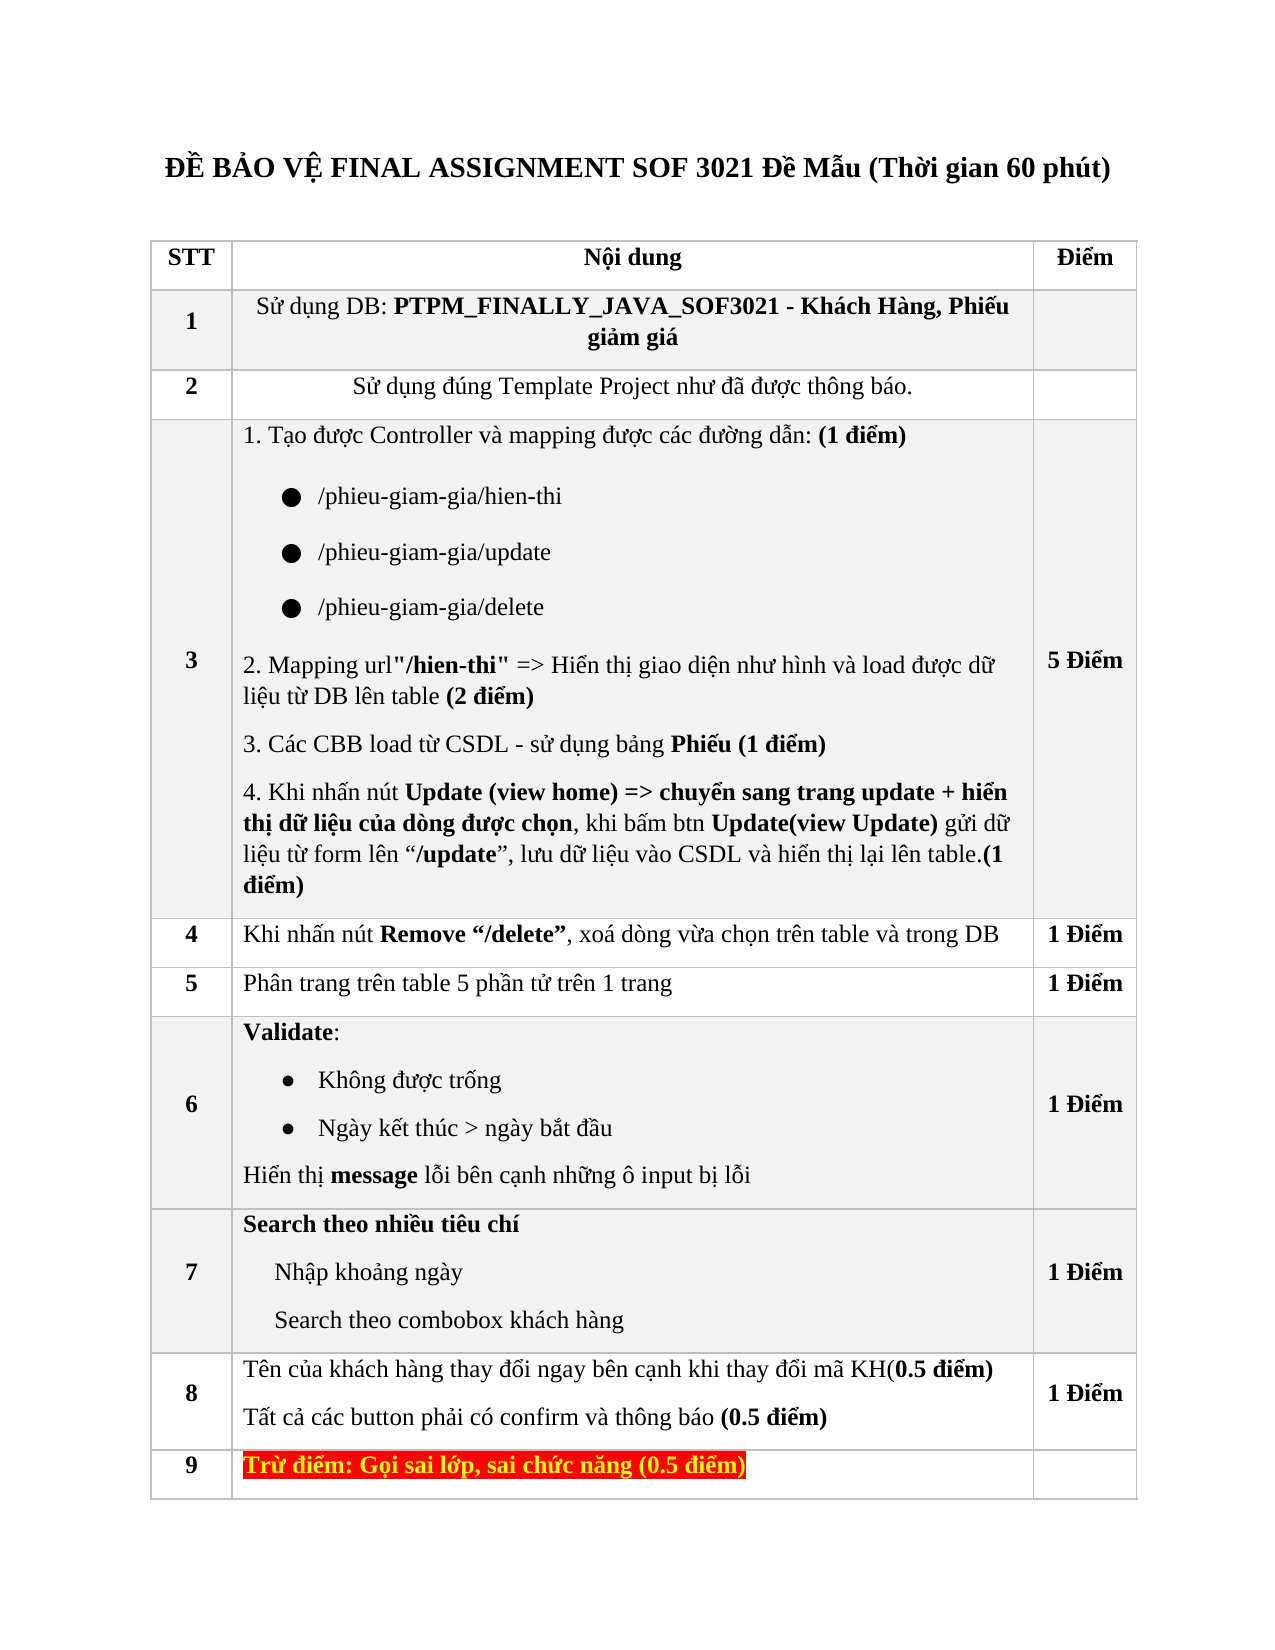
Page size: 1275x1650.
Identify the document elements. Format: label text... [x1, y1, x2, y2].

table_cell 7 [152, 1210, 231, 1352]
table_header STT [152, 242, 231, 289]
table_cell 9 [152, 1451, 231, 1498]
table_cell Sử dụng đúng Template Project như đã được thông báo. [233, 371, 1033, 418]
table_cell Tên của khách hàng thay đổi ngay bên cạnh khi thay đổi mã KH(0.5 điểm) Tất cả các button phải có confirm và thông báo (0.5 điểm) [233, 1354, 1033, 1449]
table_cell Search theo nhiều tiêu chí Nhập khoảng ngày Search theo combobox khách hàng [233, 1210, 1033, 1352]
table_cell 1 [152, 291, 231, 369]
table_cell Phân trang trên table 5 phần tử trên 1 trang [233, 968, 1033, 1016]
table_cell [1034, 291, 1136, 369]
table_cell 5 [152, 968, 231, 1016]
table_cell 8 [152, 1354, 231, 1449]
table_cell Trừ điểm: Gọi sai lớp, sai chức năng (0.5 điểm) Thiếu lớp: (0.5 điểm) [233, 1451, 1033, 1498]
table_cell [1034, 1451, 1136, 1498]
table_cell 5 Điểm [1034, 420, 1136, 917]
table_cell 2 [152, 371, 231, 418]
table_cell 1 Điểm [1034, 968, 1136, 1016]
table_cell 1 Điểm [1034, 1210, 1136, 1352]
table_cell [1034, 371, 1136, 418]
table_cell 1. Tạo được Controller và mapping được các đường dẫn: (1 điểm) /phieu-giam-gia/hien-thi /phieu-giam-gia/update /phieu-giam-gia/delete 2. Mapping url"/hien-thi" => Hiển thị giao diện như hình và load được dữ liệu từ DB lên table (2 điểm) 3. Các CBB load từ CSDL - sử dụng bảng Phiếu (1 điểm) 4. Khi nhấn nút Update (view home) => chuyển sang trang update + hiển thị dữ liệu của dòng được chọn, khi bấm btn Update(view Update) gửi dữ liệu từ form lên “/update”, lưu dữ liệu vào CSDL và hiển thị lại lên table.(1 điểm) [233, 420, 1033, 917]
table_cell 4 [152, 919, 231, 967]
table_cell 3 [152, 420, 231, 917]
table_header Nội dung [233, 242, 1033, 289]
table_cell Sử dụng DB: PTPM_FINALLY_JAVA_SOF3021 - Khách Hàng, Phiếu giảm giá [233, 291, 1033, 369]
table_cell 6 [152, 1017, 231, 1208]
table_cell Validate: Không được trống Ngày kết thúc > ngày bắt đầu Hiển thị message lỗi bên cạnh những ô input bị lỗi [233, 1017, 1033, 1208]
table_header Điểm [1034, 242, 1136, 289]
table_cell 1 Điểm [1034, 1017, 1136, 1208]
table_cell 1 Điểm [1034, 919, 1136, 967]
text ĐỀ BẢO VỆ FINAL ASSIGNMENT SOF 3021 Đề Mẫu (Thời gian 60 phút) [150, 150, 1125, 183]
table_cell 1 Điểm [1034, 1354, 1136, 1449]
table_cell Khi nhấn nút Remove “/delete”, xoá dòng vừa chọn trên table và trong DB [233, 919, 1033, 967]
